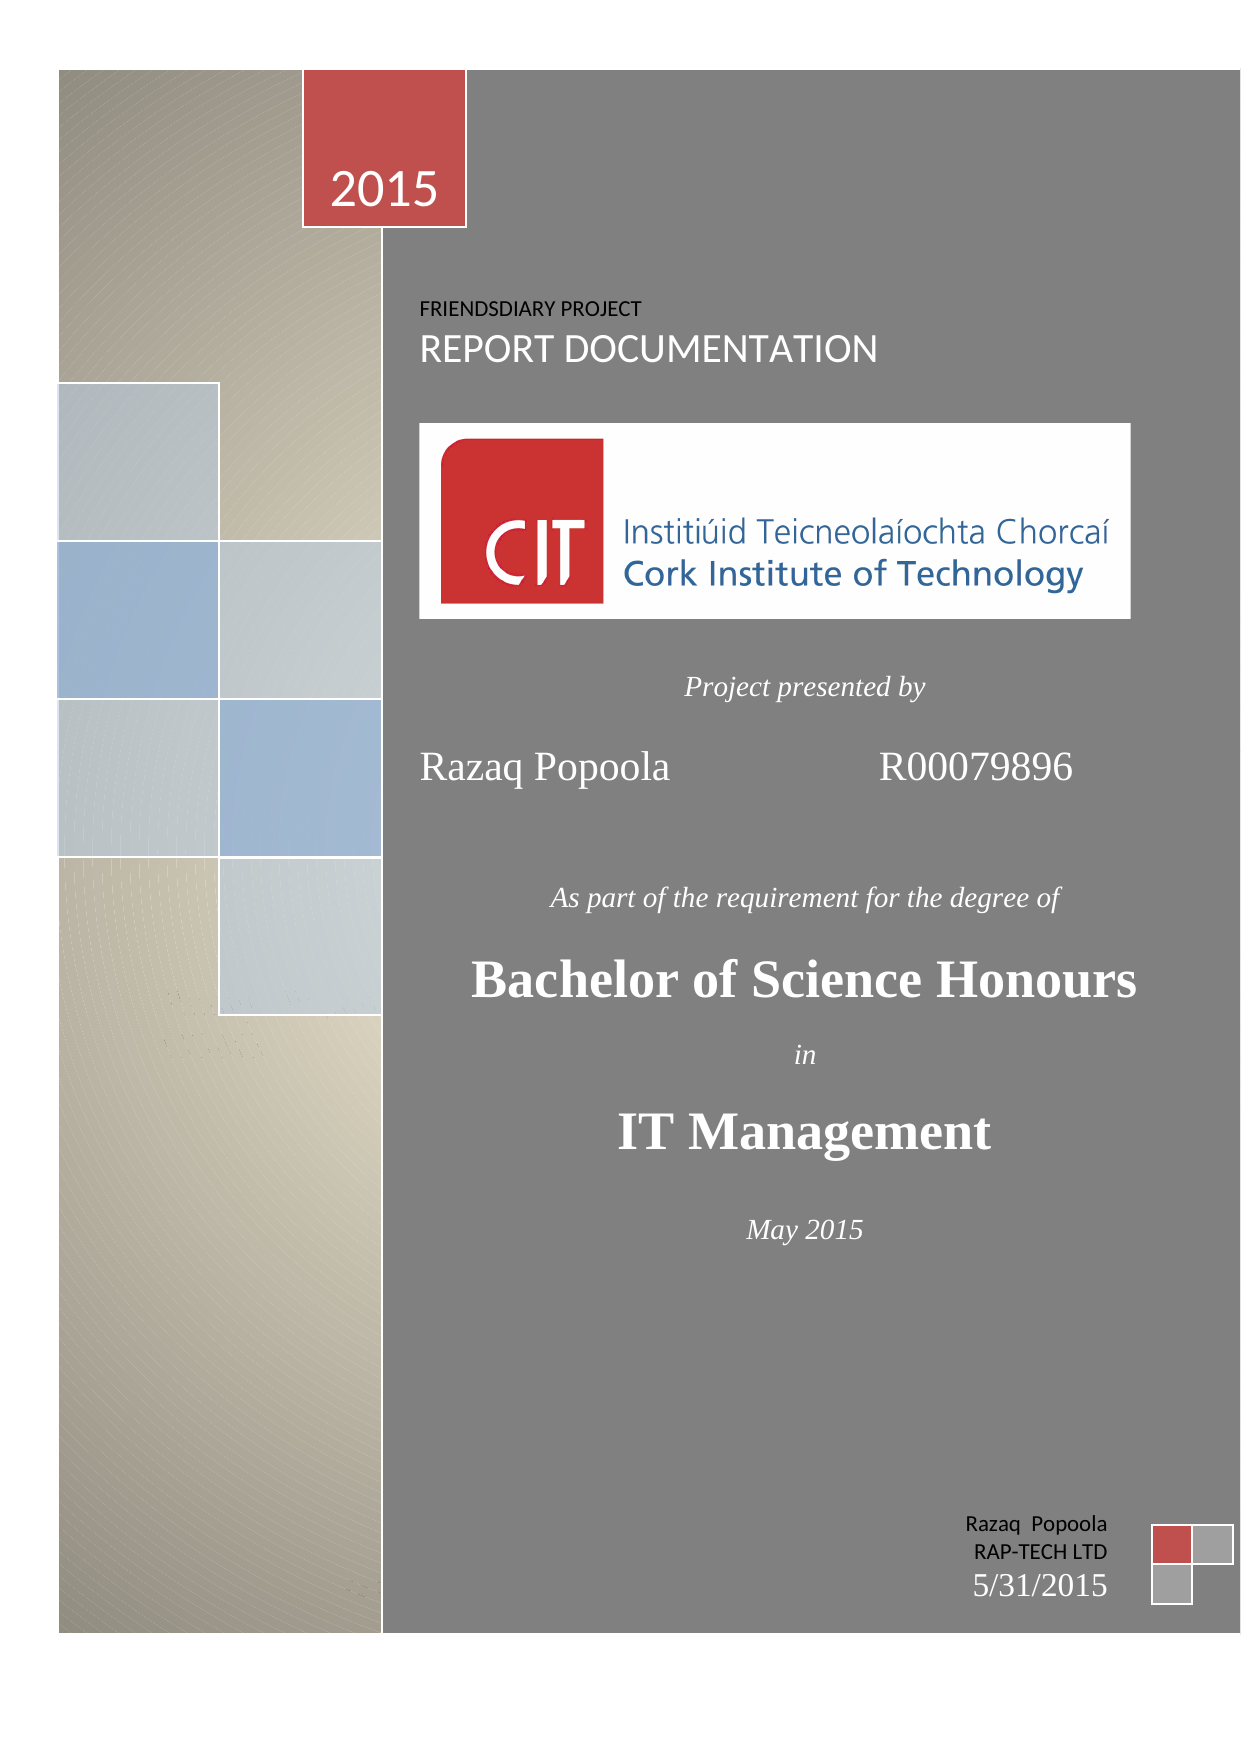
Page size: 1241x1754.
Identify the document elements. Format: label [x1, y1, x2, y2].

picture [419, 423, 1131, 619]
